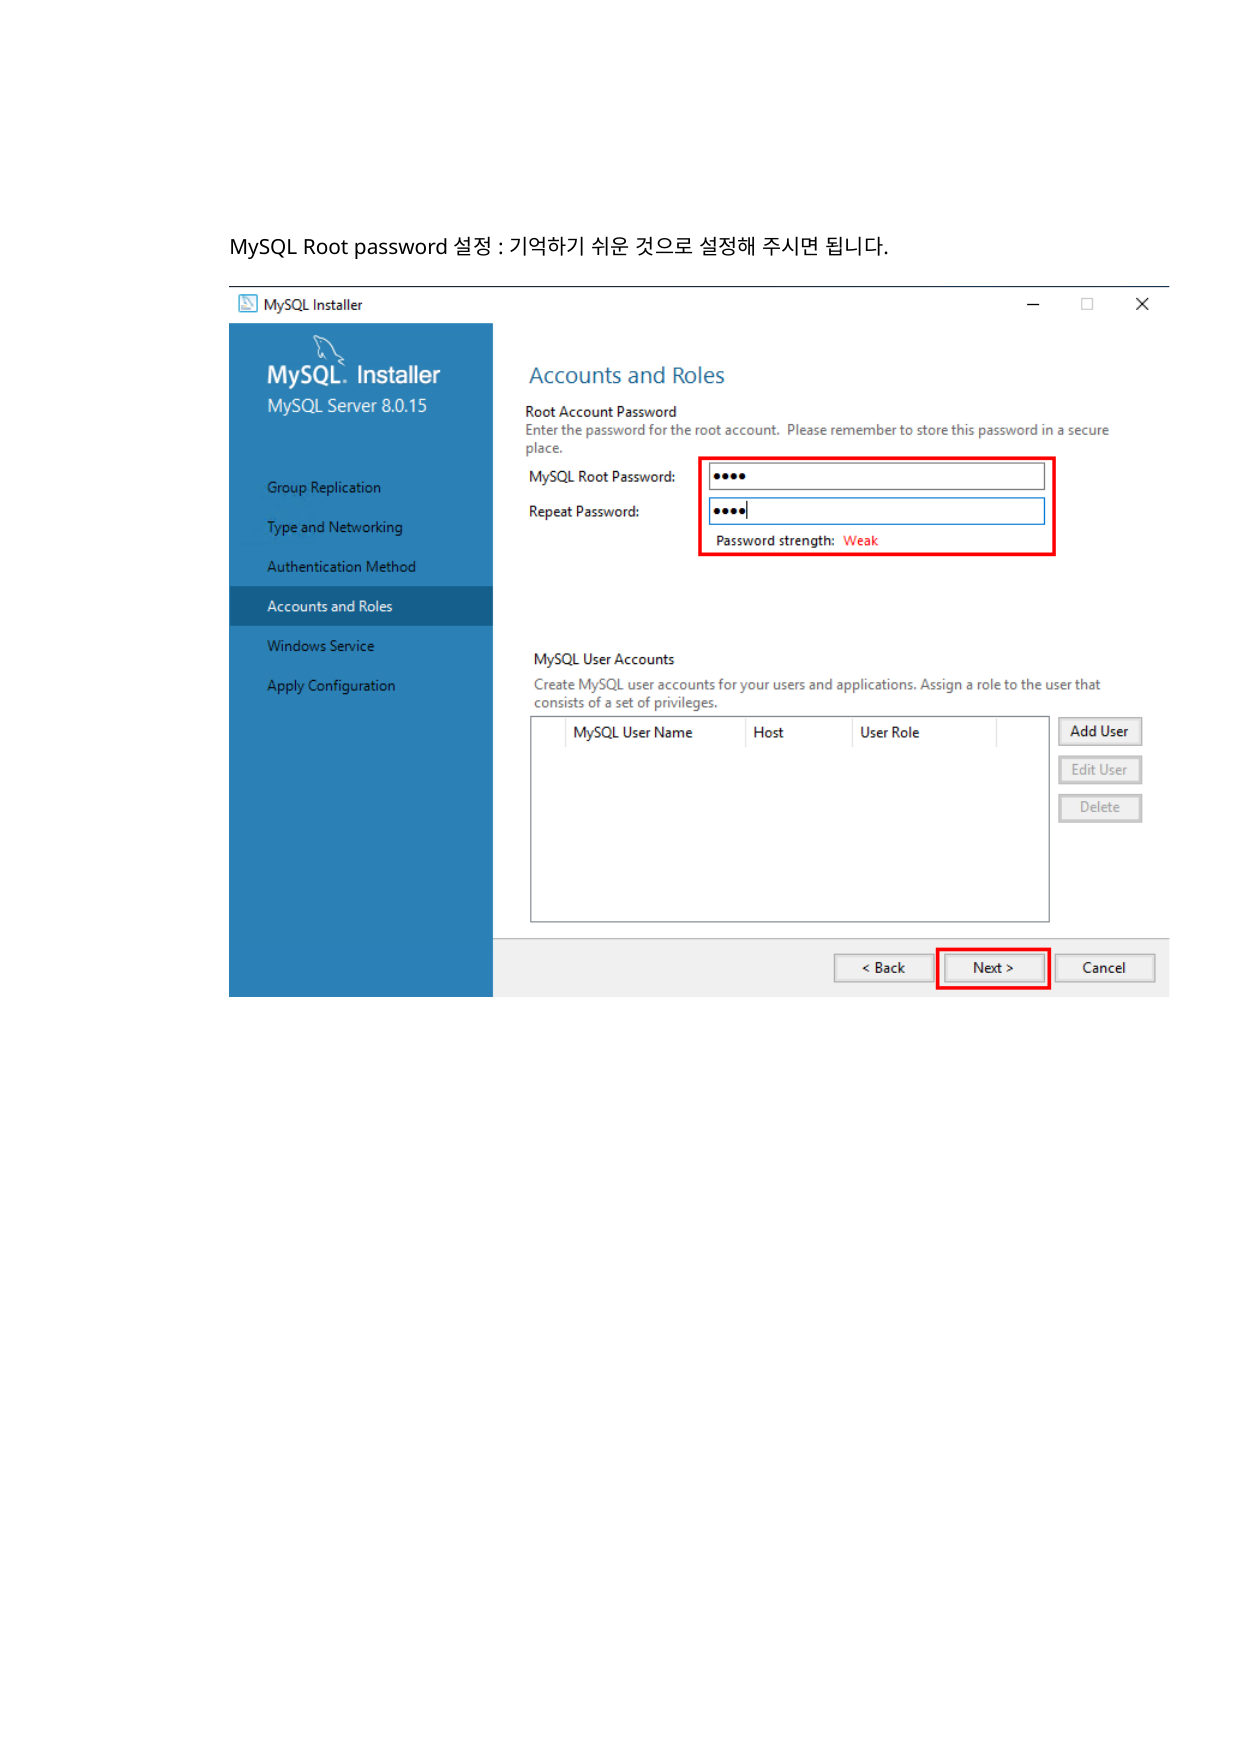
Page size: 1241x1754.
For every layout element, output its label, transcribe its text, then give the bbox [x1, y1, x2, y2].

picture [229, 286, 1170, 997]
list MySQL Root password 설정 : 기억하기 쉬운 것으로 설정해 주시면 됩니다. [229, 231, 1090, 261]
